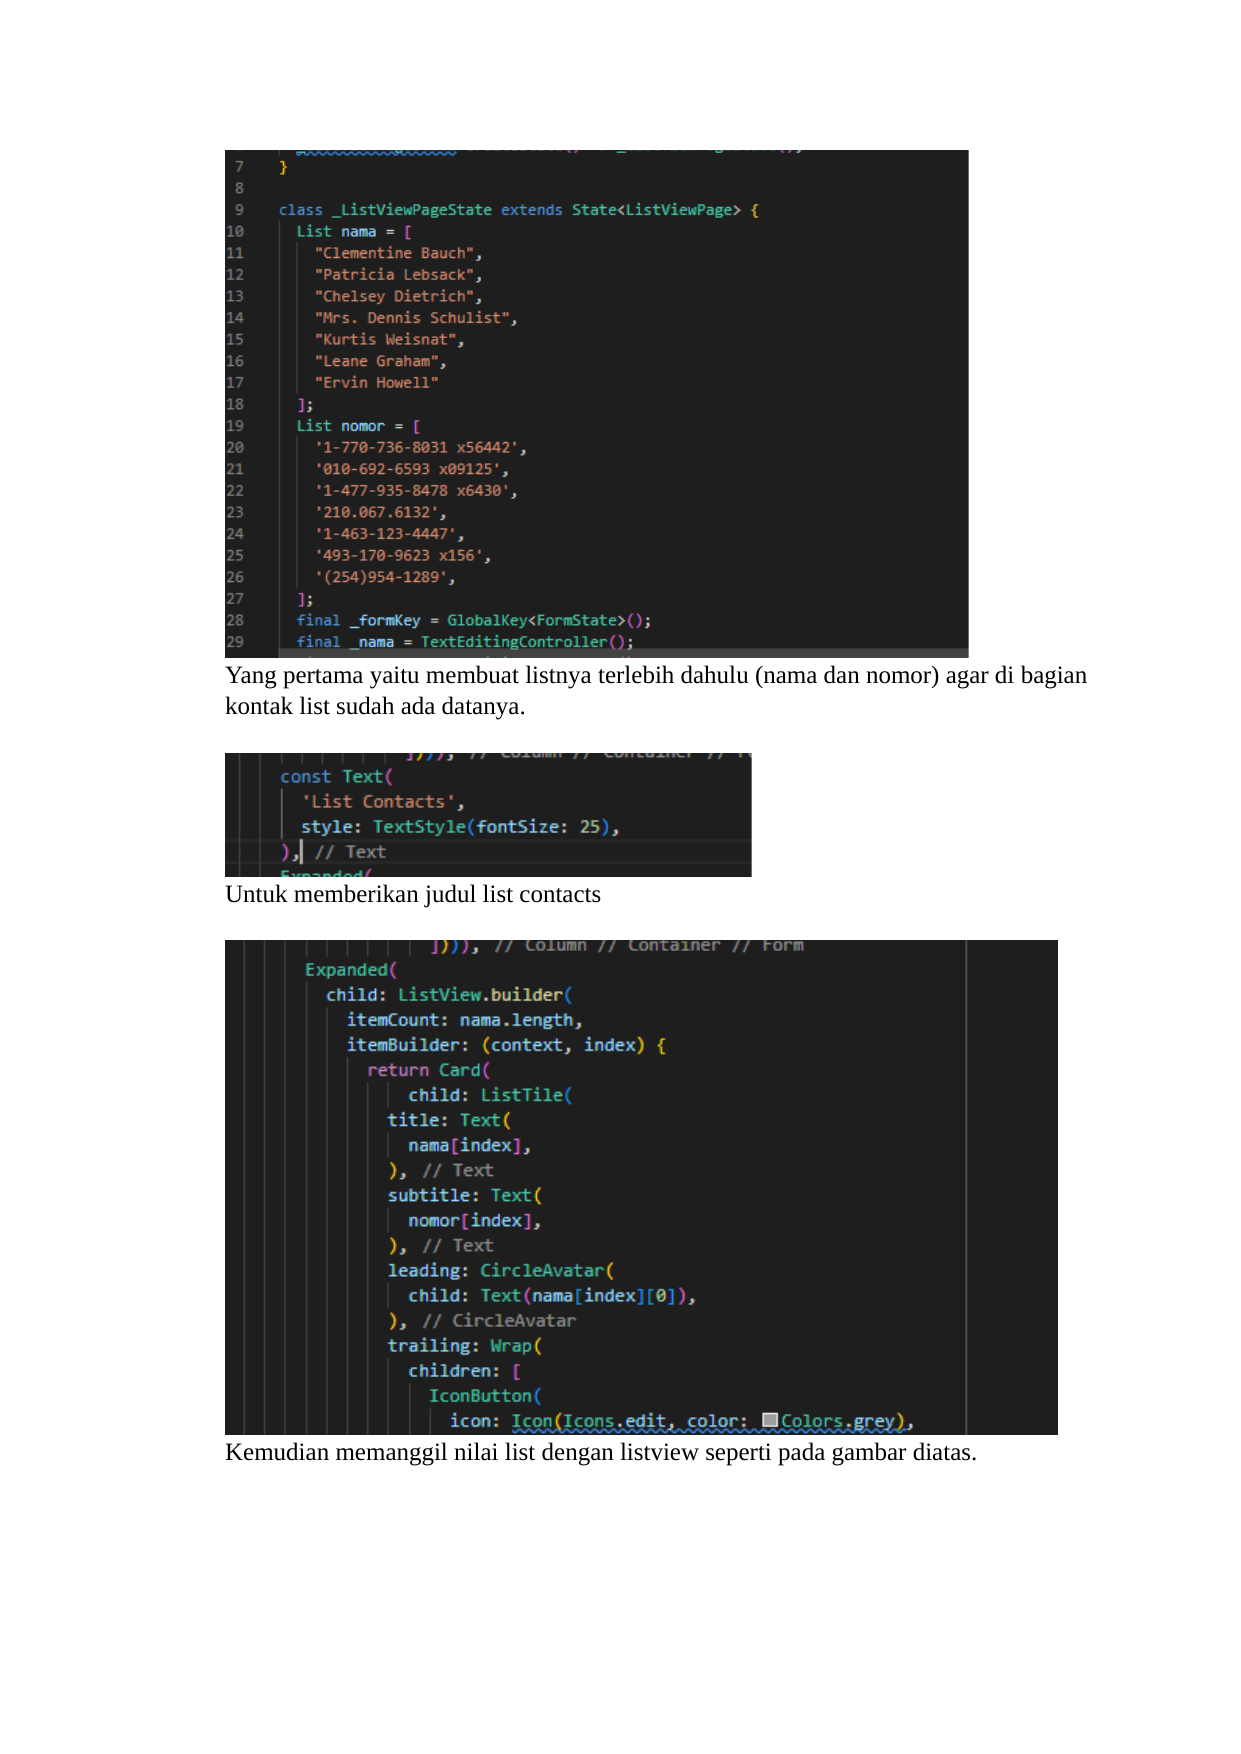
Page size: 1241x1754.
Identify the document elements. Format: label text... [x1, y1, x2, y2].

list Yang pertama yaitu membuat listnya terlebih dahulu (nama dan nomor) agar di bagian kontak list sudah ada datanya. [225, 660, 1090, 720]
list Kemudian memanggil nilai list dengan listview seperti pada gambar diatas. [225, 1437, 1090, 1466]
picture [225, 940, 1058, 1435]
picture [225, 150, 969, 658]
list Untuk memberikan judul list contacts [225, 879, 1090, 907]
picture [225, 753, 752, 877]
